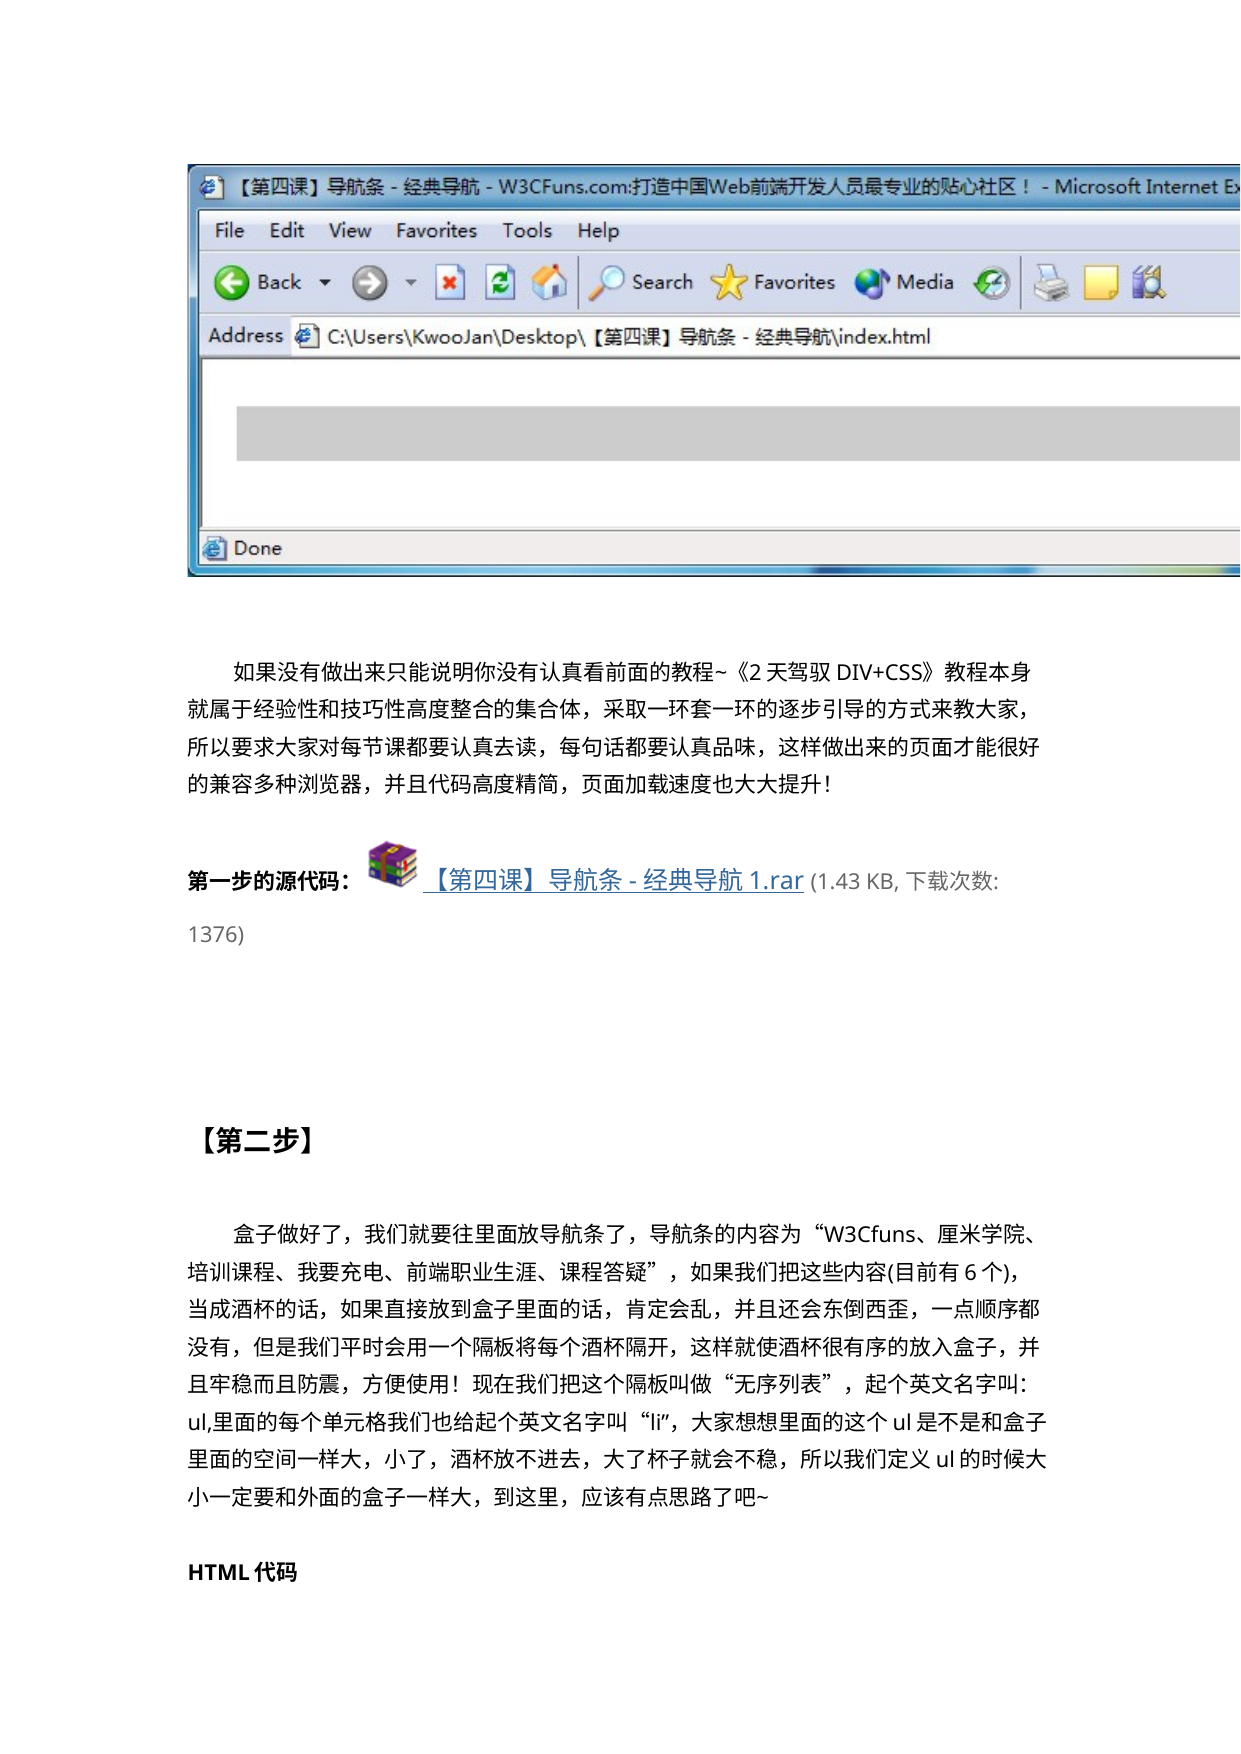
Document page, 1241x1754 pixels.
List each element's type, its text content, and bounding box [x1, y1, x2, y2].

picture [187, 164, 1241, 577]
picture [367, 839, 418, 890]
text 如果没有做出来只能说明你没有认真看前面的教程~《2天驾驭DIV+CSS》教程本身就属于经验性和技巧性高度整合的集合体，采取一环套一环的逐步引导的方式来教大家，所以要求大家对每节课都要认真去读，每句话都要认真品味，这样做出来的页面才能很好的兼容多种浏览器，并且代码高度精简，页面加载速度也大大提升！ 第一步的源代码： 【第四课】导航条 - 经典导航1.rar (1.43 KB, 下载次数: 1376) 【第二步】 盒子做好了，我们就要往里面放导航条了，导航条的内容为“W3Cfuns、厘米学院、培训课程、我要充电、前端职业生涯、课程答疑”，如果我们把这些内容(目前有6个)，当成酒杯的话，如果直接放到盒子里面的话，肯定会乱，并且还会东倒西歪，一点顺序都没有，但是我们平时会用一个隔板将每个酒杯隔开，这样就使酒杯很有序的放入盒子，并且牢稳而且防震，方便使用！现在我们把这个隔板叫做“无序列表”，起个英文名字叫：ul,里面的每个单元格我们也给起个英文名字叫“li”，大家想想里面的这个ul是不是和盒子里面的空间一样大，小了，酒杯放不进去，大了杯子就会不稳，所以我们定义ul的时候大小一定要和外面的盒子一样大，到这里，应该有点思路了吧~ HTML代码 [187, 577, 1053, 1589]
